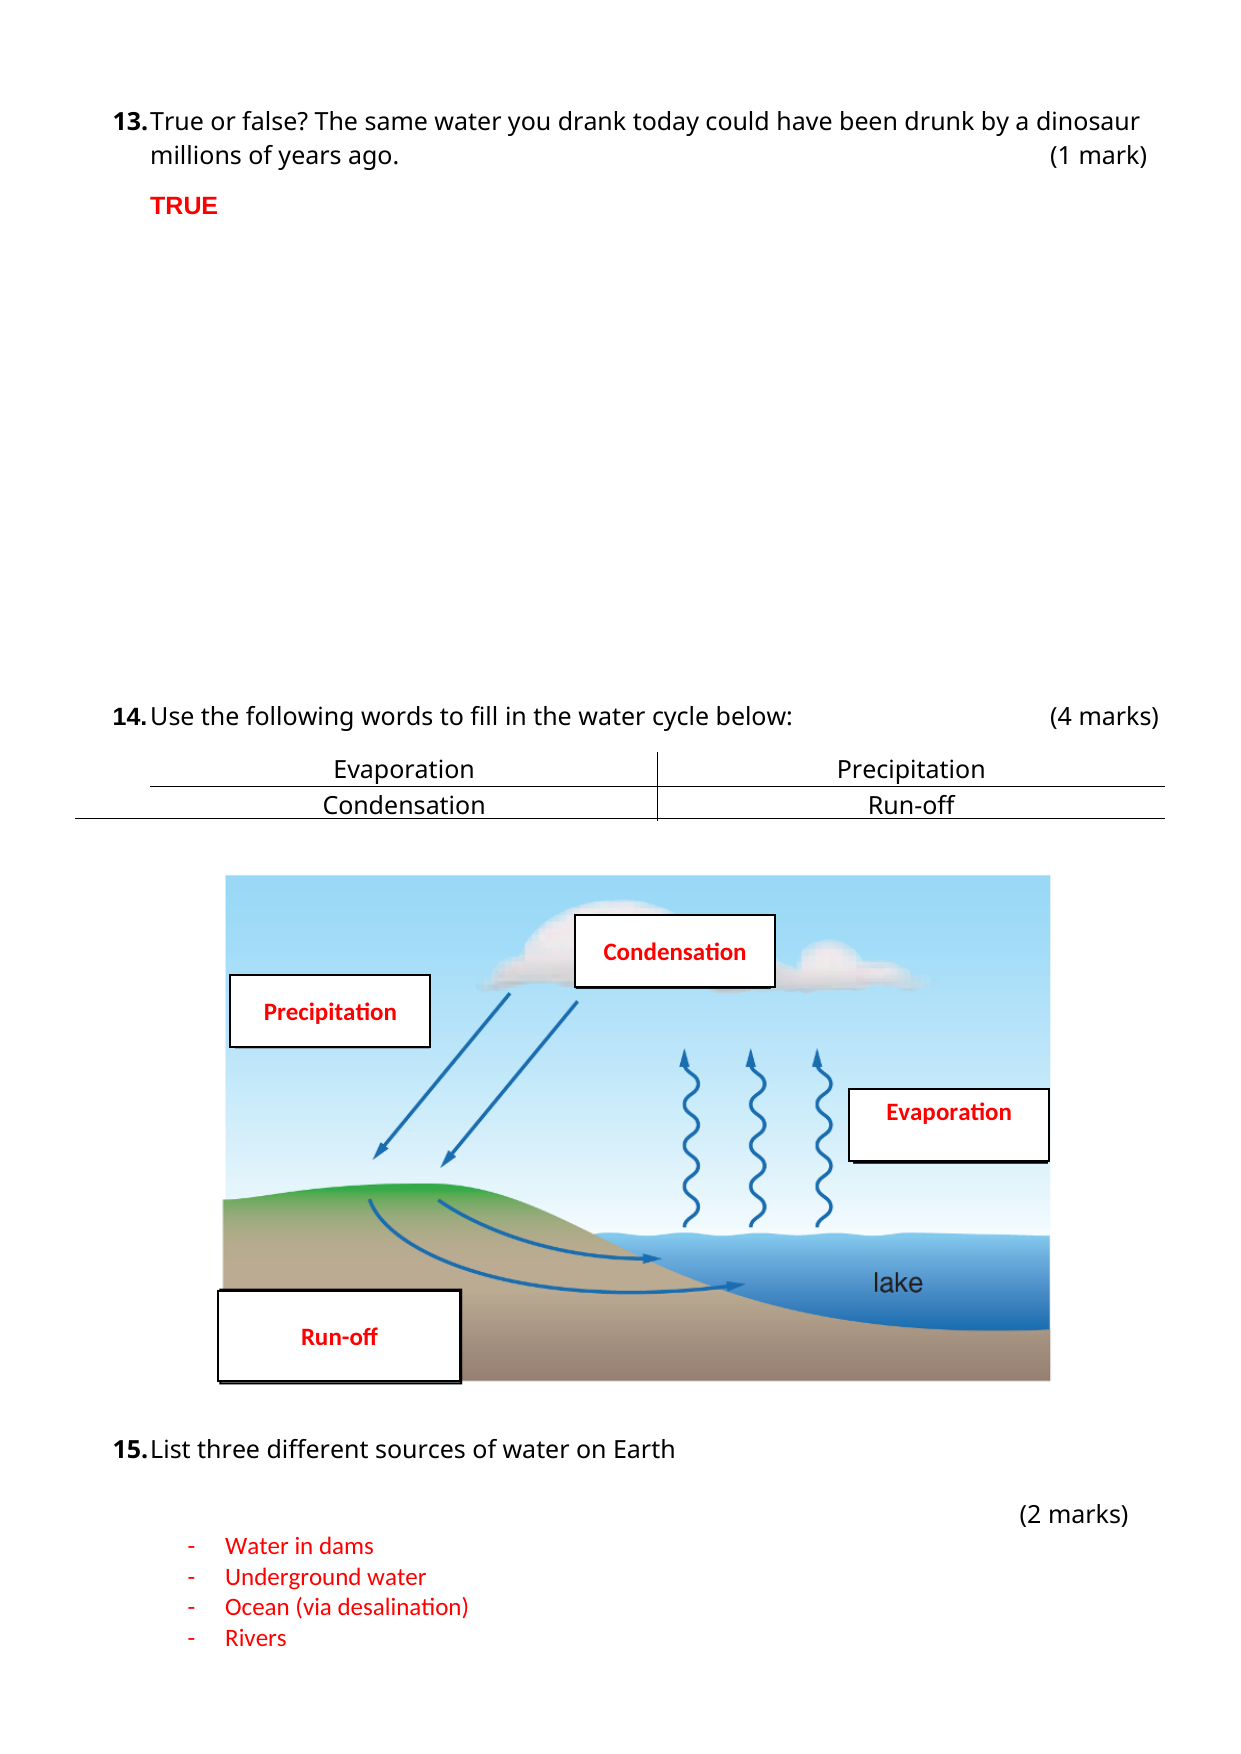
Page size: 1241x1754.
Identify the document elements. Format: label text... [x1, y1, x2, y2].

table_cell Run-off [658, 787, 1164, 818]
list True or false? The same water you drank today could have been drunk by a dinosaur millions of years ago. (1 mark) [112, 104, 1165, 172]
table_cell Condensation [150, 787, 657, 818]
picture [211, 863, 1072, 1399]
list Use the following words to fill in the water cycle below: (4 marks) [112, 699, 1165, 733]
list Ocean (via desalination) [187, 1591, 1165, 1622]
table_header Evaporation [150, 752, 657, 786]
list Underground water [187, 1561, 1165, 1591]
text (2 marks) [112, 1496, 1165, 1530]
text TRUE [150, 191, 1165, 220]
table_header Precipitation [658, 752, 1164, 786]
list Rivers [187, 1622, 1165, 1652]
list List three different sources of water on Earth [112, 1432, 1165, 1466]
list Water in dams [187, 1530, 1165, 1561]
